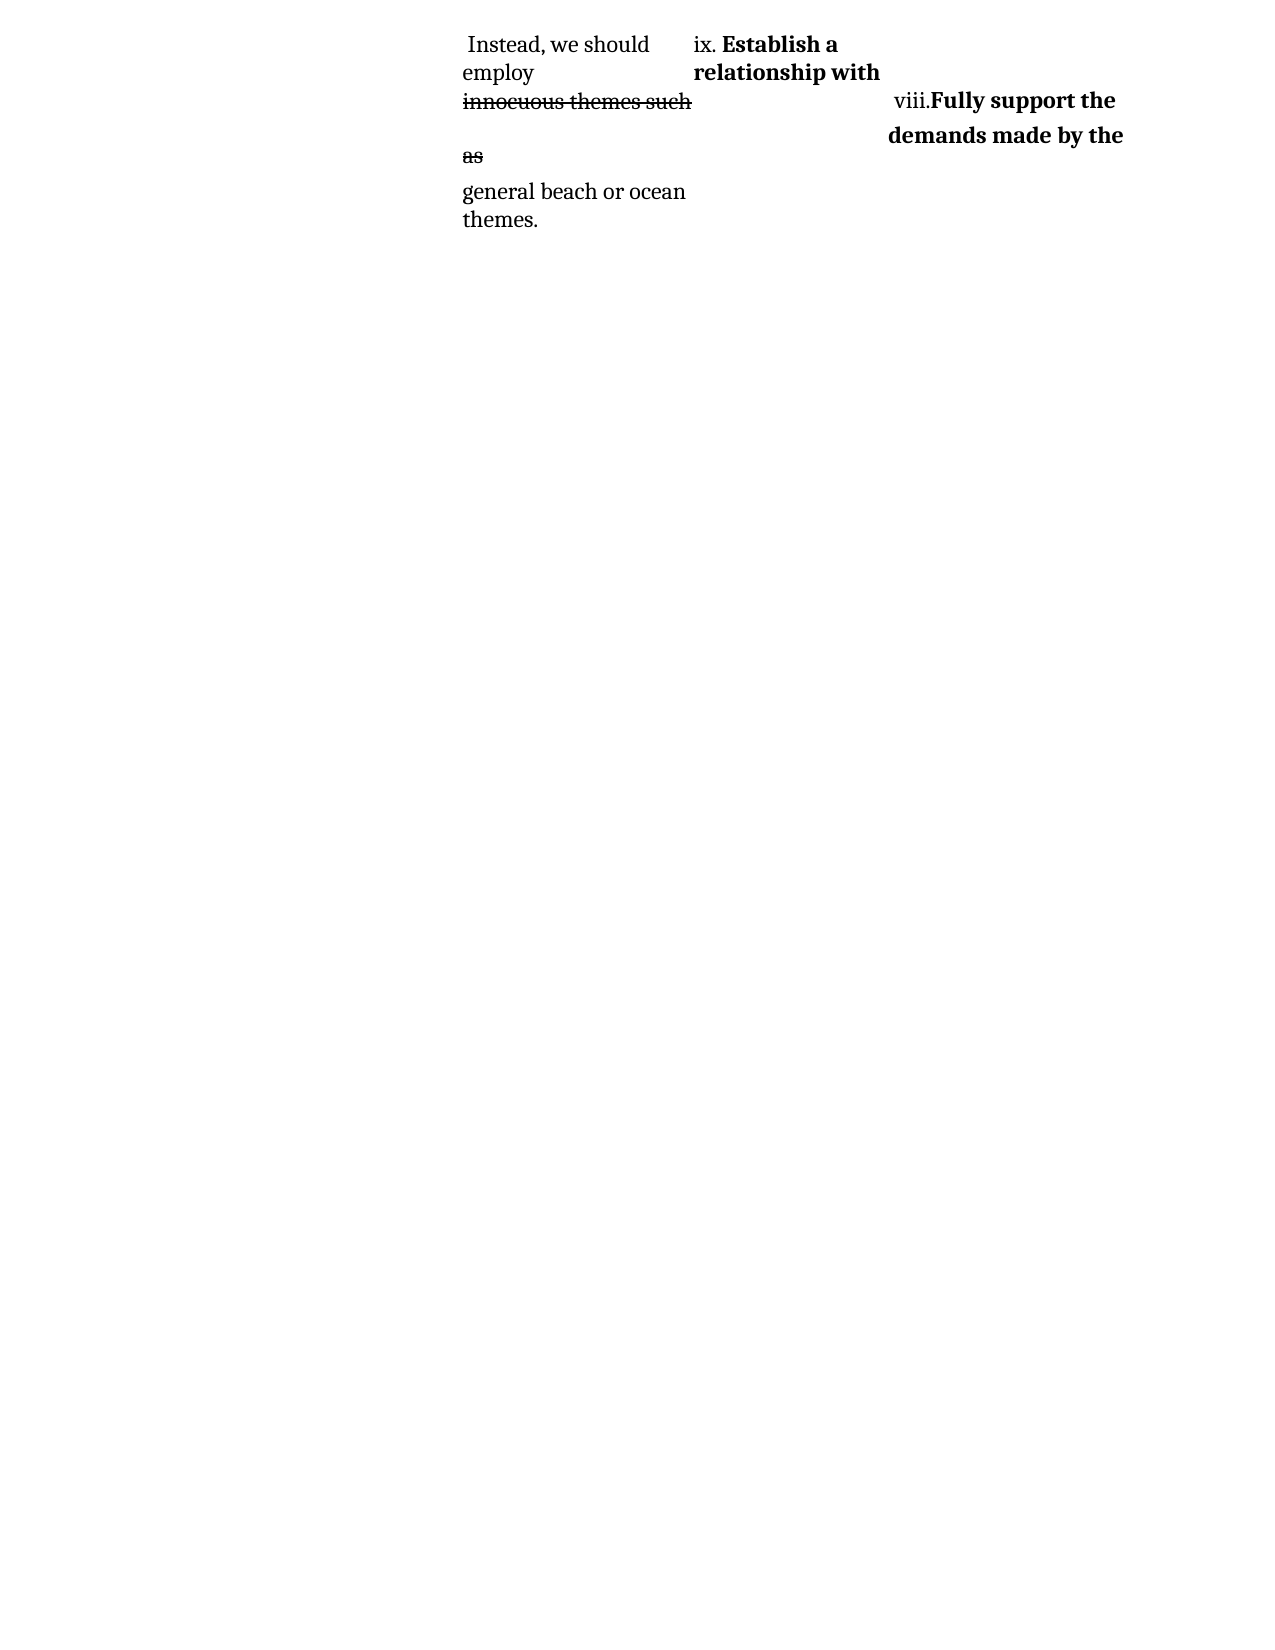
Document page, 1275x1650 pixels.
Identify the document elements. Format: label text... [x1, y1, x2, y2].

text general beach or ocean themes. [462, 177, 692, 232]
text viii.Fully support the [692, 88, 1116, 114]
text Instead, we should ix. Establish a [462, 31, 1125, 58]
text employ relationship with [462, 58, 1125, 85]
text innocuous themes such as [462, 103, 692, 169]
text demands made by the [692, 122, 1124, 149]
text innocuous themes such as [462, 88, 692, 102]
